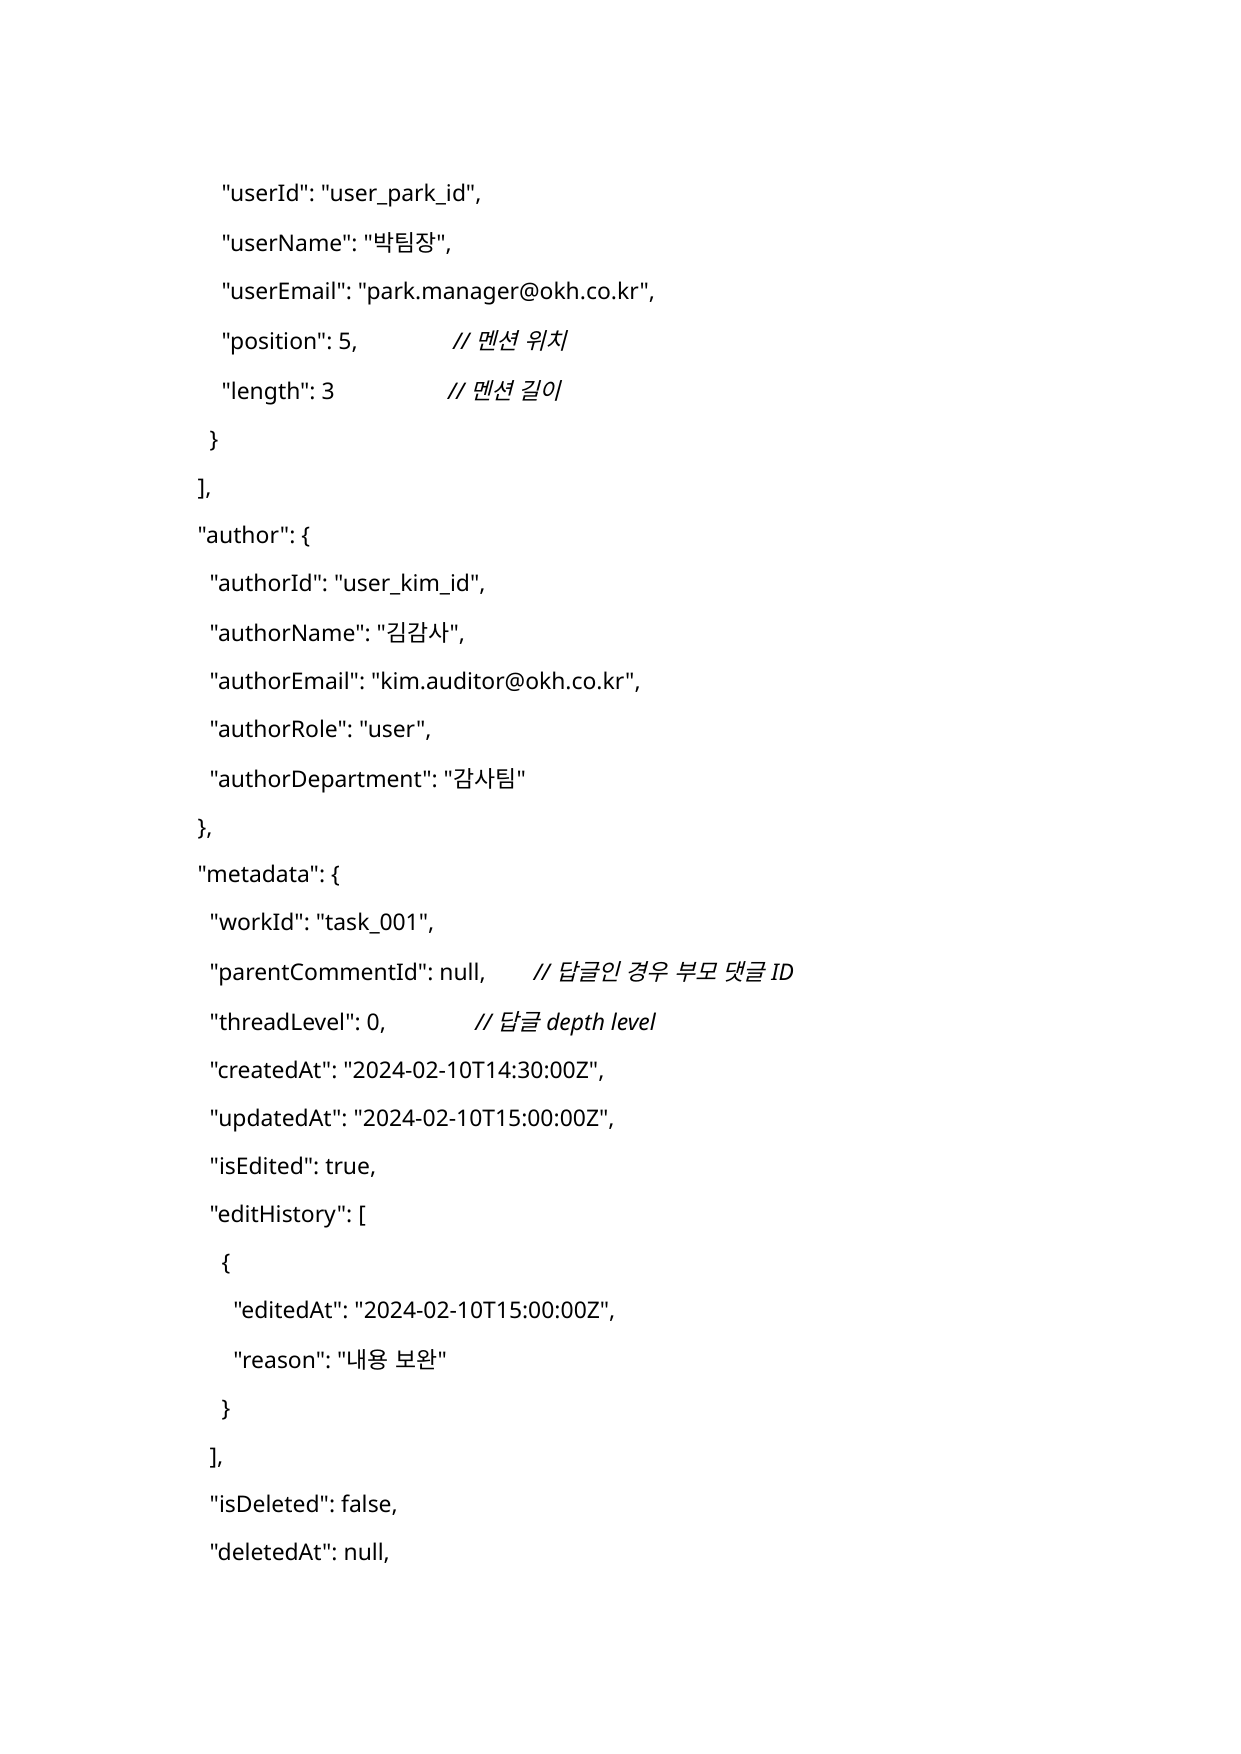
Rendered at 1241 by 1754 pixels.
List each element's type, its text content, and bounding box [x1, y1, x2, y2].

text "position": 5, // 멘션 위치 [150, 323, 1090, 356]
text "threadLevel": 0, // 답글 depth level [150, 1004, 1090, 1038]
text "userId": "user_park_id", [150, 177, 1090, 208]
text { [150, 1246, 1090, 1277]
text }, [150, 811, 1090, 842]
text "authorDepartment": "감사팀" [150, 761, 1090, 794]
text "isDeleted": false, [150, 1488, 1090, 1519]
text "authorName": "김감사", [150, 615, 1090, 648]
text "deletedAt": null, [150, 1536, 1090, 1567]
text } [150, 1392, 1090, 1423]
text "workId": "task_001", [150, 906, 1090, 938]
text "length": 3 // 멘션 길이 [150, 373, 1090, 406]
text "updatedAt": "2024-02-10T15:00:00Z", [150, 1102, 1090, 1133]
text "editedAt": "2024-02-10T15:00:00Z", [150, 1294, 1090, 1325]
text "author": { [150, 519, 1090, 550]
text "authorRole": "user", [150, 713, 1090, 744]
text "createdAt": "2024-02-10T14:30:00Z", [150, 1054, 1090, 1086]
text "authorEmail": "kim.auditor@okh.co.kr", [150, 665, 1090, 696]
text "reason": "내용 보완" [150, 1342, 1090, 1375]
text } [150, 423, 1090, 454]
text "authorId": "user_kim_id", [150, 567, 1090, 598]
text "isEdited": true, [150, 1150, 1090, 1181]
text "parentCommentId": null, // 답글인 경우 부모 댓글 ID [150, 954, 1090, 988]
text ], [150, 1440, 1090, 1471]
text "editHistory": [ [150, 1198, 1090, 1229]
text "userEmail": "park.manager@okh.co.kr", [150, 275, 1090, 306]
text "metadata": { [150, 858, 1090, 890]
text ], [150, 471, 1090, 502]
text "userName": "박팀장", [150, 225, 1090, 258]
